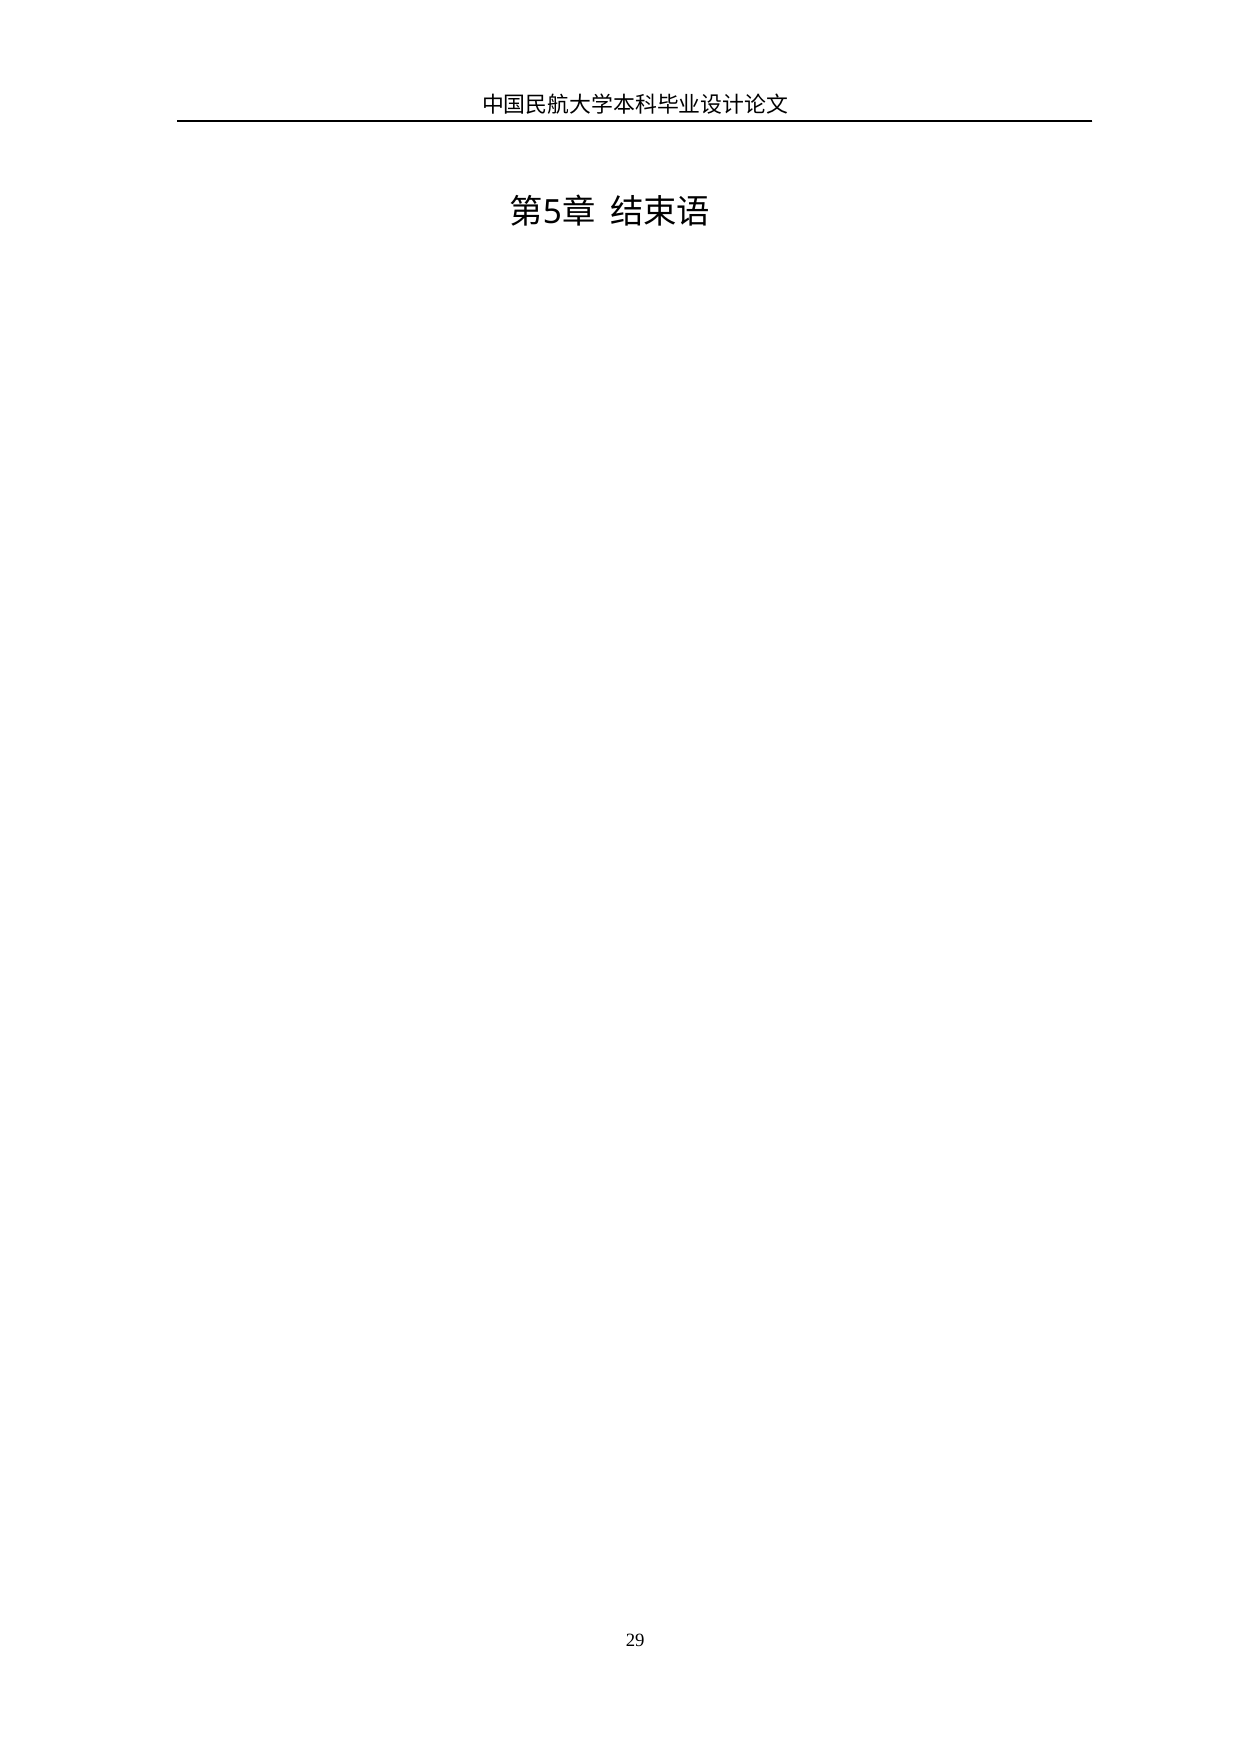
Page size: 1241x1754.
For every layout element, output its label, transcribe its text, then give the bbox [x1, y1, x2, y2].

list 结束语 [177, 185, 1092, 234]
